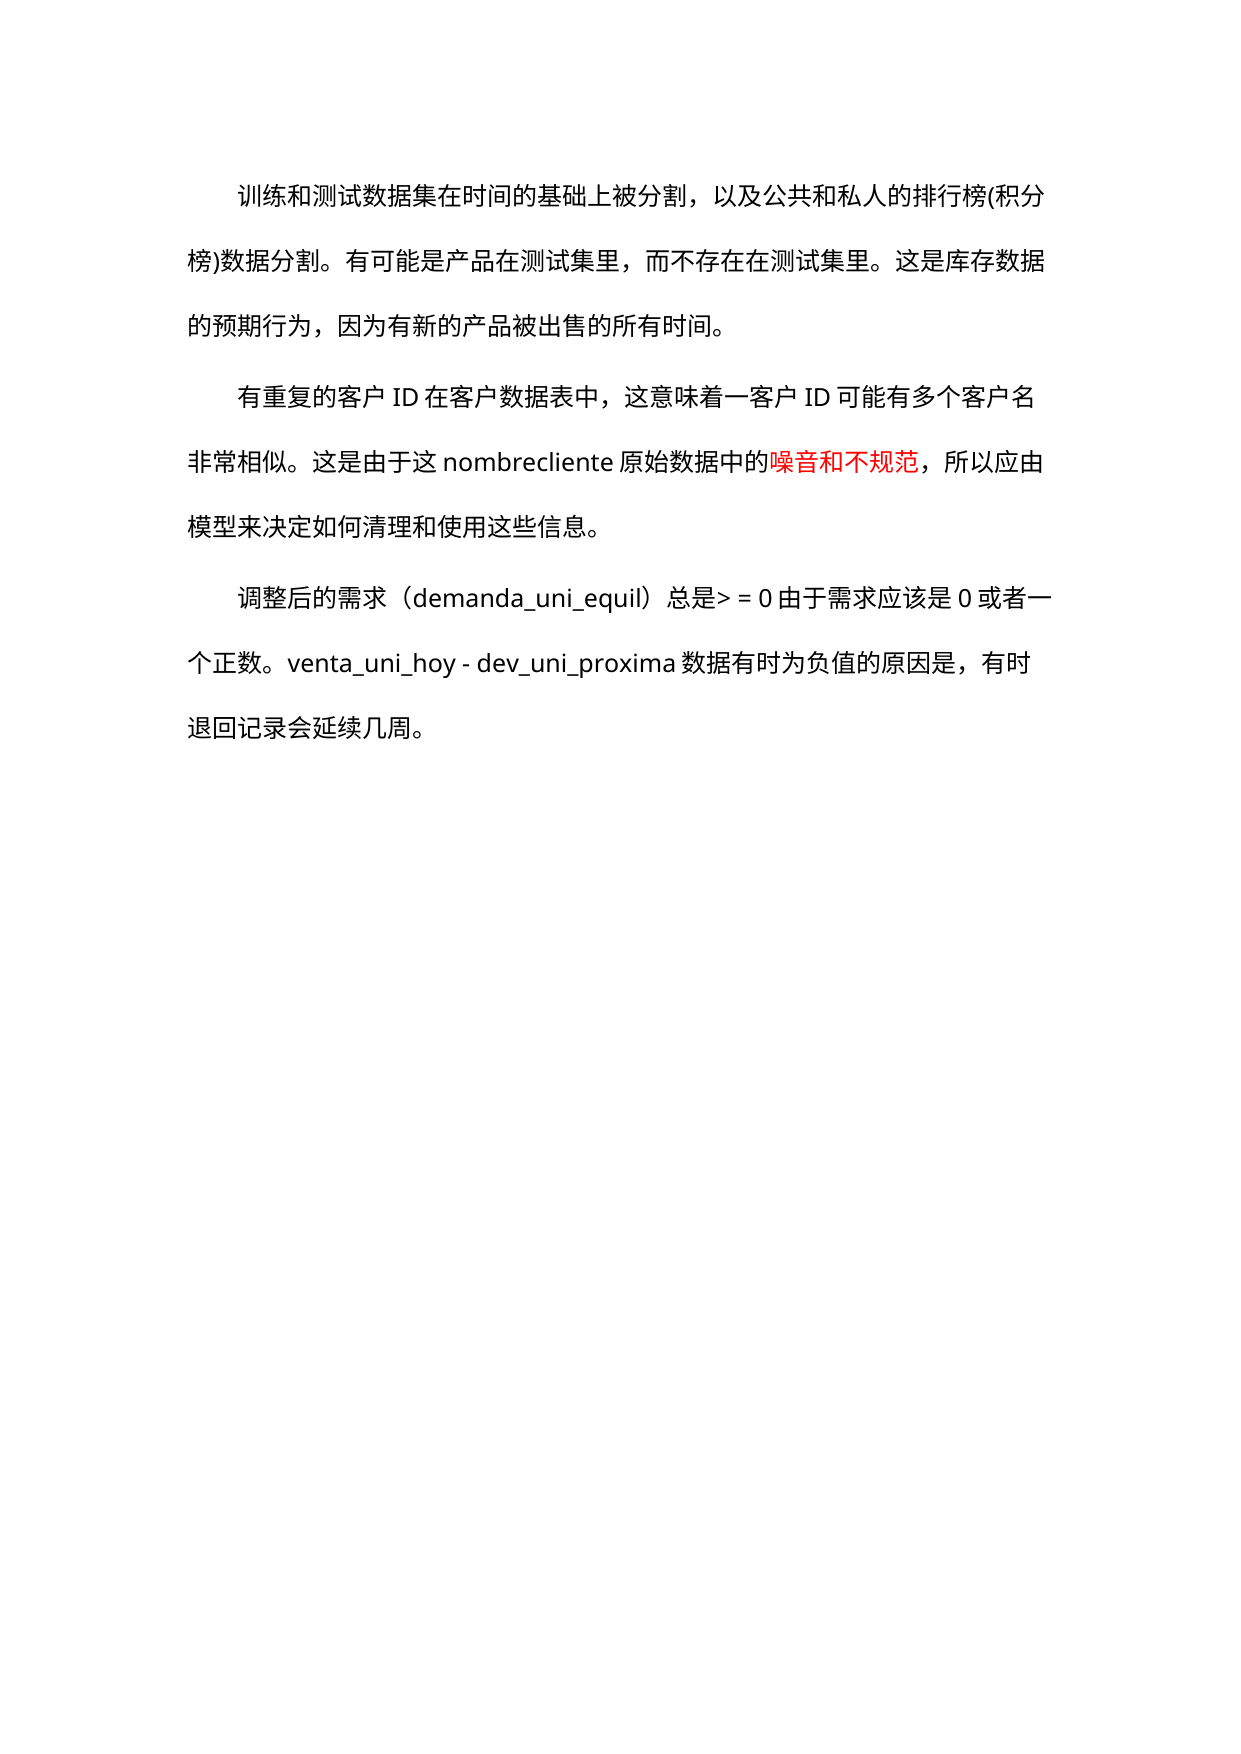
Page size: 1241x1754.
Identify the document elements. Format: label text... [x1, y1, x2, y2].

text 调整后的需求（demanda_uni_equil）总是> = 0由于需求应该是0或者一个正数。venta_uni_hoy - dev_uni_proxima数据有时为负值的原因是，有时退回记录会延续几周。 [187, 564, 1053, 759]
text 训练和测试数据集在时间的基础上被分割，以及公共和私人的排行榜(积分榜)数据分割。有可能是产品在测试集里，而不存在在测试集里。这是库存数据的预期行为，因为有新的产品被出售的所有时间。 [187, 162, 1053, 357]
text 有重复的客户ID在客户数据表中，这意味着一客户ID可能有多个客户名非常相似。这是由于这nombrecliente原始数据中的噪音和不规范，所以应由模型来决定如何清理和使用这些信息。 [187, 363, 1053, 558]
